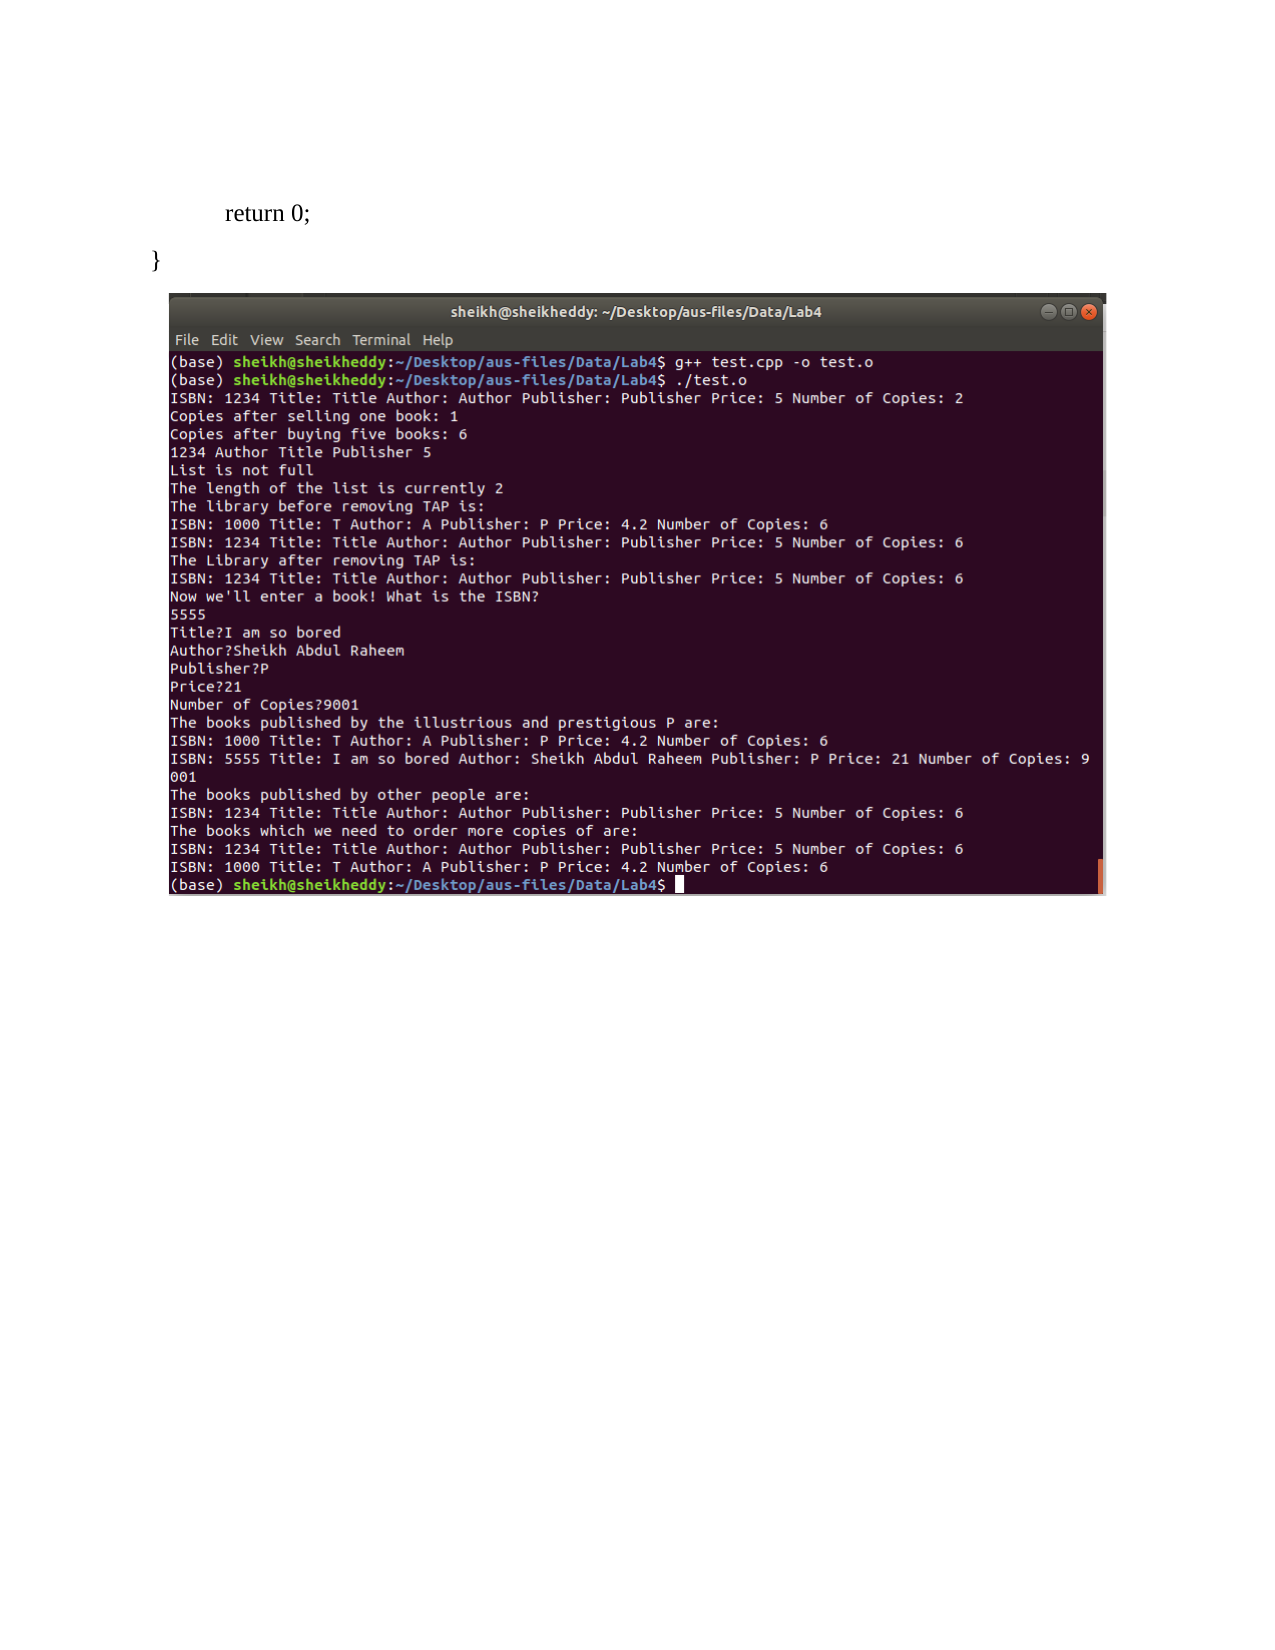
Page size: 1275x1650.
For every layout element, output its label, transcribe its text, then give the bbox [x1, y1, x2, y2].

picture [168, 293, 1107, 896]
text } [150, 245, 1087, 274]
text return 0; [150, 198, 1087, 226]
